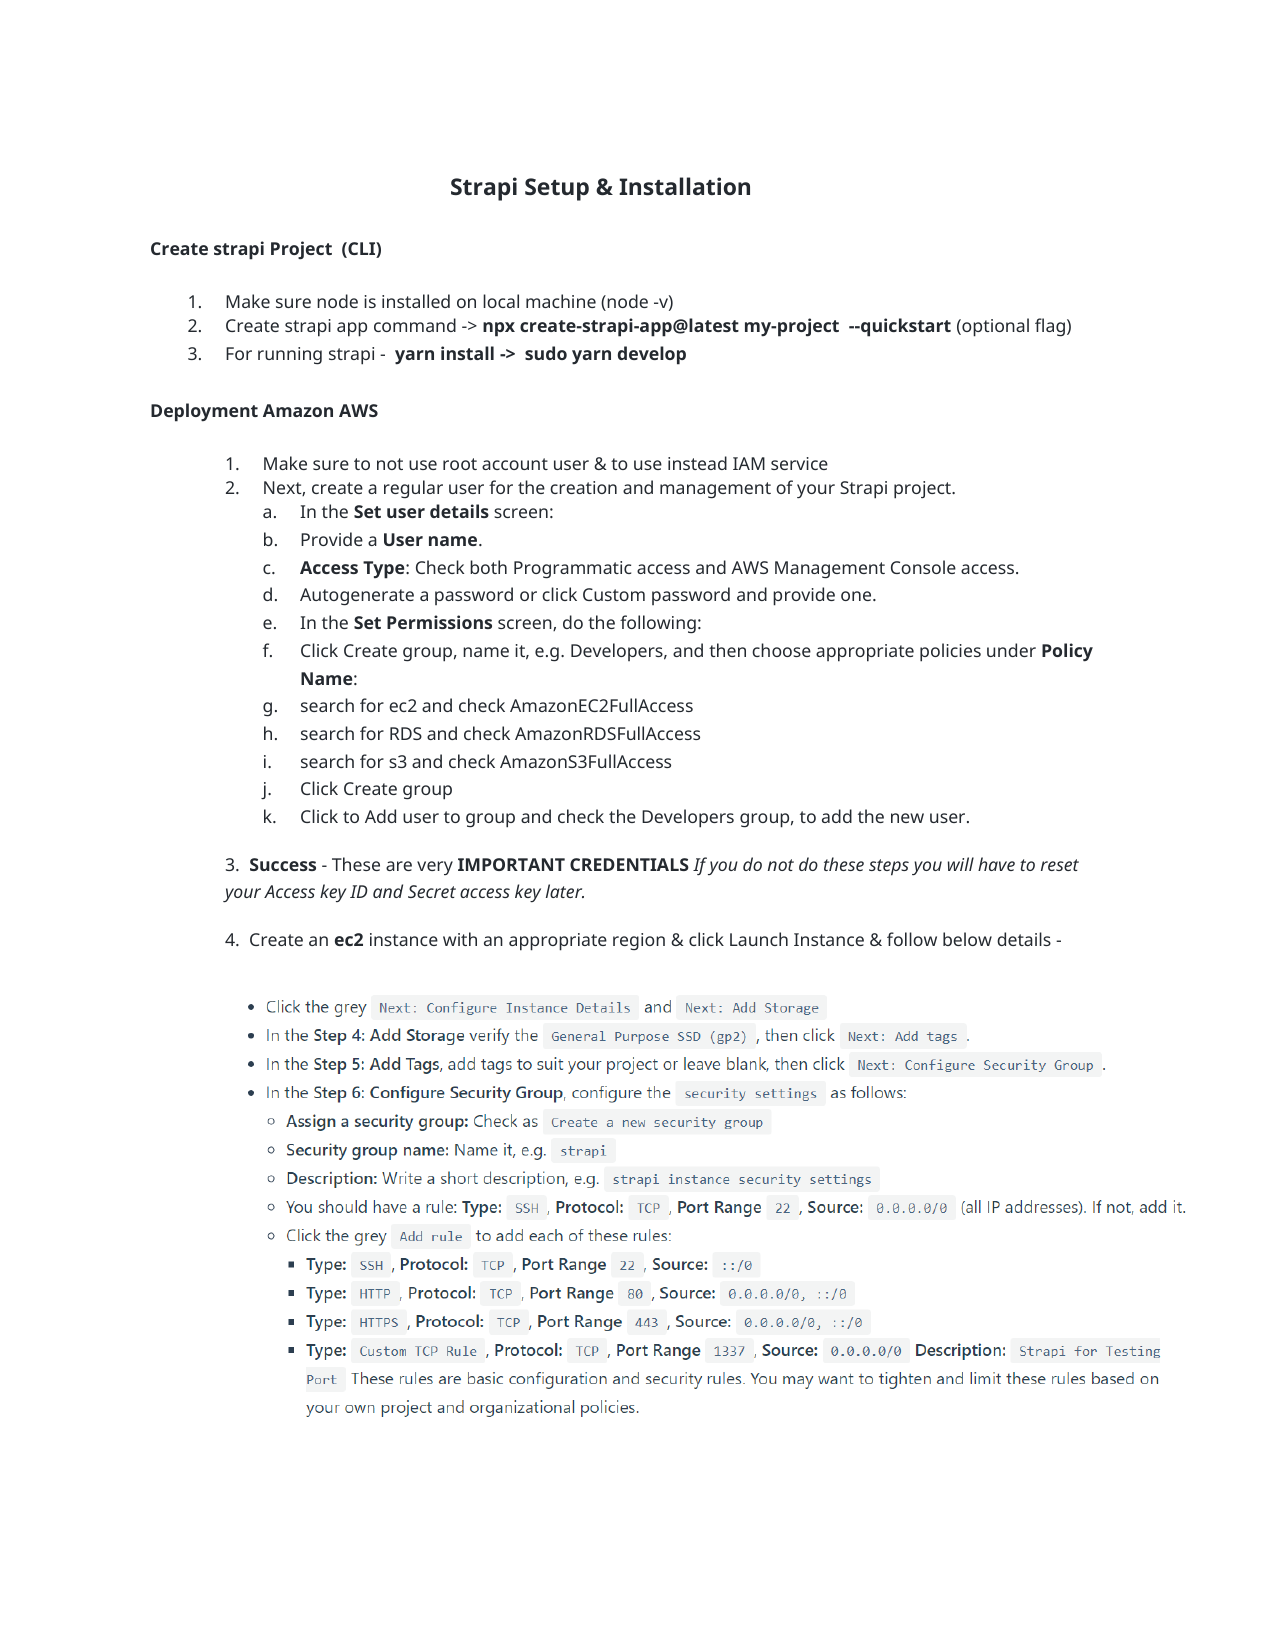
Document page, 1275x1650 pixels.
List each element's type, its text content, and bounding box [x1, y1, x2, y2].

list In the Set user details screen: [262, 500, 1125, 524]
list Access Type: Check both Programmatic access and AWS Management Console access. [262, 555, 1125, 579]
list For running strapi - yarn install -> sudo yarn develop [187, 341, 1125, 365]
list Autogenerate a password or click Custom password and provide one. [262, 583, 1125, 607]
subtitle Strapi Setup & Installation [375, 171, 1125, 202]
list Click Create group, name it, e.g. Developers, and then choose appropriate policies under Policy Name: [262, 638, 1125, 690]
text Create strapi Project (CLI) [150, 236, 1125, 260]
list Click to Add user to group and check the Developers group, to add the new user. [262, 804, 1125, 829]
list search for RDS and check AmazonRDSFullAccess [262, 721, 1125, 746]
list Next, create a regular user for the creation and management of your Strapi project. [225, 476, 1125, 500]
text 4. Create an ec2 instance with an appropriate region & click Launch Instance & follow below details - [225, 928, 1125, 952]
list Make sure to not use root account user & to use instead IAM service [225, 451, 1125, 476]
list search for s3 and check AmazonS3FullAccess [262, 749, 1125, 773]
list In the Set Permissions screen, do the following: [262, 611, 1125, 635]
text 3. Success - These are very IMPORTANT CREDENTIALS If you do not do these steps you will have to reset your Access key ID and Secret access key later. [225, 852, 1125, 904]
list search for ec2 and check AmazonEC2FullAccess [262, 694, 1125, 718]
list Provide a User name. [262, 527, 1125, 552]
picture [225, 975, 1201, 1437]
list Create strapi app command -> npx create-strapi-app@latest my-project --quickstart (optional flag) [187, 313, 1125, 338]
text Deployment Amazon AWS [150, 398, 1125, 422]
list Click Create group [262, 777, 1125, 801]
list Make sure node is installed on local machine (node -v) [187, 289, 1125, 313]
